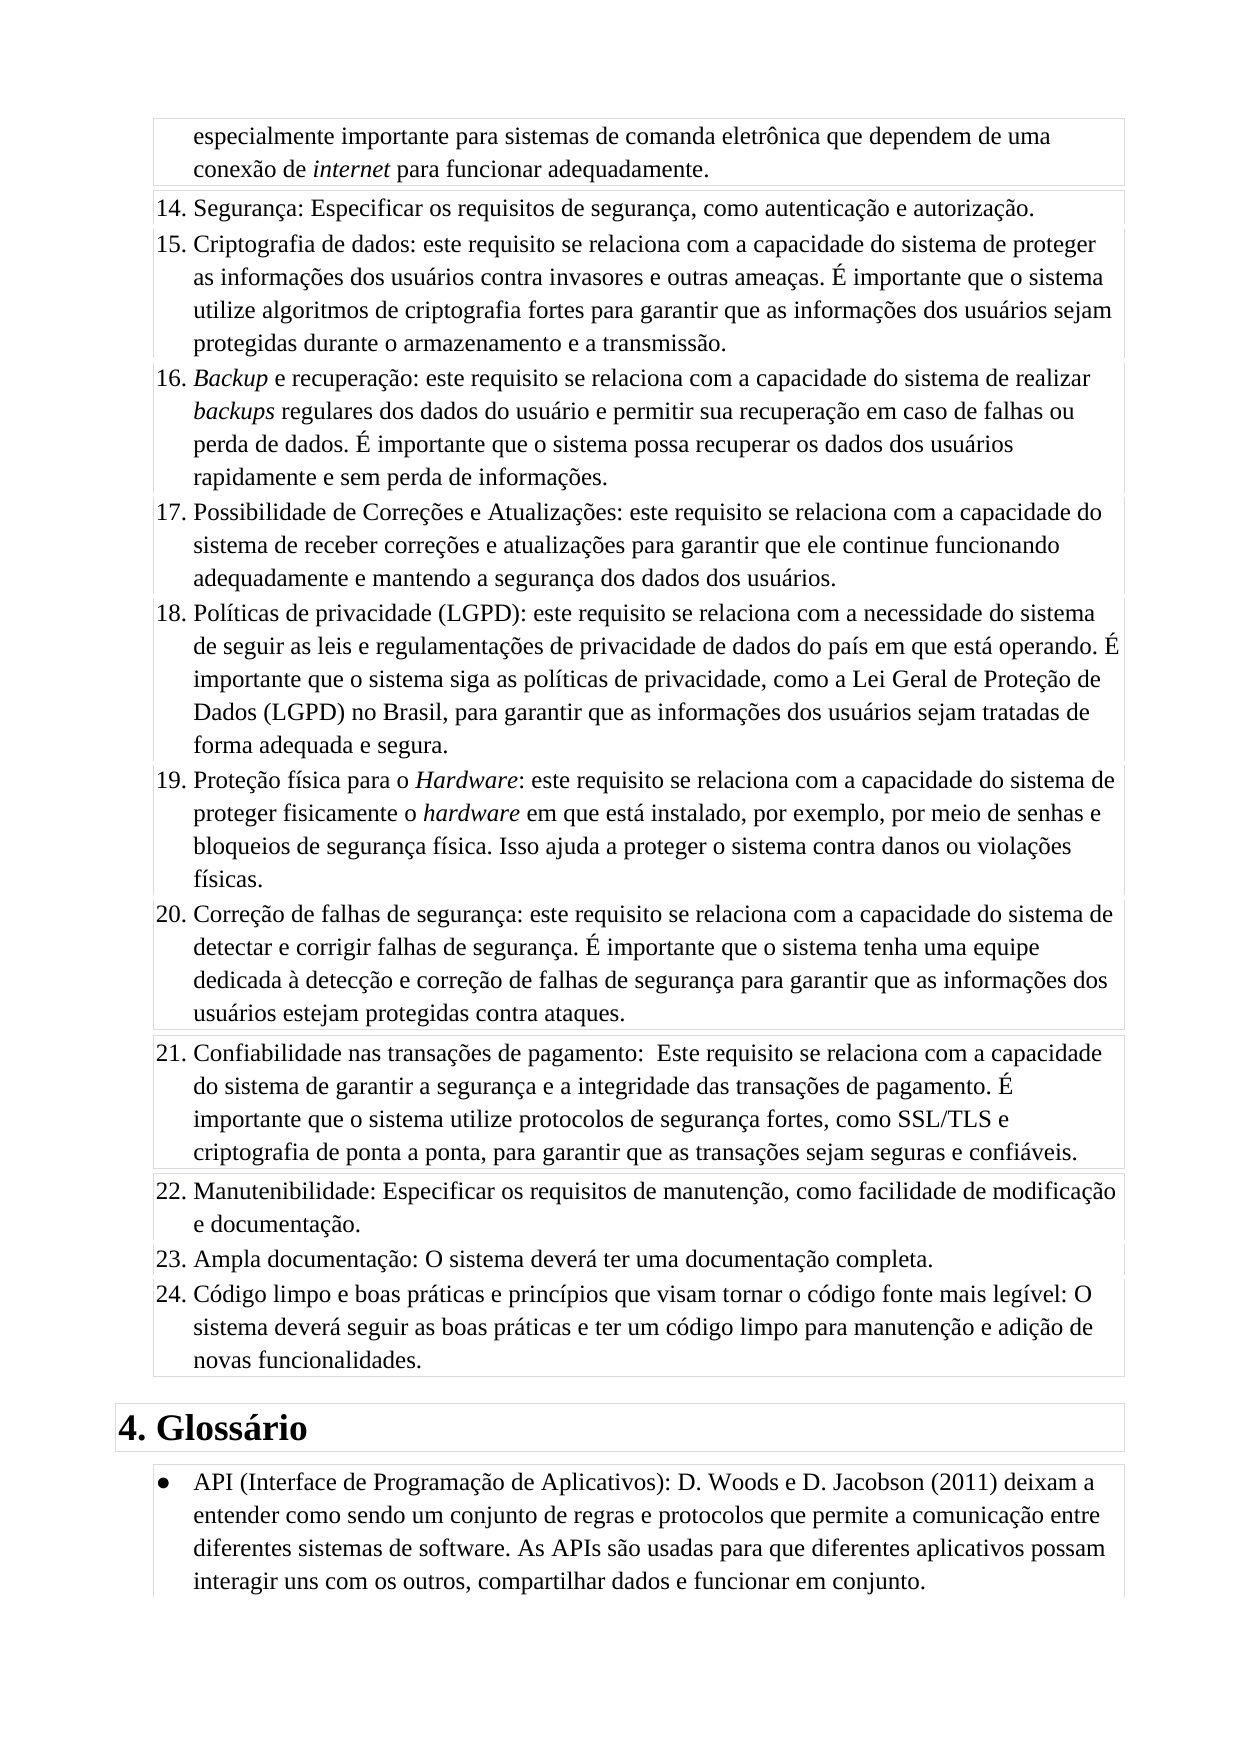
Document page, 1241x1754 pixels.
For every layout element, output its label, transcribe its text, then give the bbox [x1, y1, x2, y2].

list Possibilidade de Correções e Atualizações: este requisito se relaciona com a capacidade do sistema de receber correções e atualizações para garantir que ele continue funcionando adequadamente e mantendo a segurança dos dados dos usuários. [154, 497, 1124, 594]
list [154, 119, 1124, 185]
list Proteção física para o Hardware: este requisito se relaciona com a capacidade do sistema de proteger fisicamente o hardware em que está instalado, por exemplo, por meio de senhas e bloqueios de segurança física. Isso ajuda a proteger o sistema contra danos ou violações físicas. [154, 765, 1124, 895]
list Confiabilidade nas transações de pagamento: Este requisito se relaciona com a capacidade do sistema de garantir a segurança e a integridade das transações de pagamento. É importante que o sistema utilize protocolos de segurança fortes, como SSL/TLS e criptografia de ponta a ponta, para garantir que as transações sejam seguras e confiáveis. [154, 1036, 1124, 1168]
subtitle 4. Glossário [116, 1404, 1124, 1451]
list Backup e recuperação: este requisito se relaciona com a capacidade do sistema de realizar backups regulares dos dados do usuário e permitir sua recuperação em caso de falhas ou perda de dados. É importante que o sistema possa recuperar os dados dos usuários rapidamente e sem perda de informações. [154, 363, 1124, 493]
list Manutenibilidade: Especificar os requisitos de manutenção, como facilidade de modificação e documentação. [154, 1174, 1124, 1240]
list Código limpo e boas práticas e princípios que visam tornar o código fonte mais legível: O sistema deverá seguir as boas práticas e ter um código limpo para manutenção e adição de novas funcionalidades. [154, 1279, 1124, 1376]
list API (Interface de Programação de Aplicativos): D. Woods e D. Jacobson (2011) deixam a entender como sendo um conjunto de regras e protocolos que permite a comunicação entre diferentes sistemas de software. As APIs são usadas para que diferentes aplicativos possam interagir uns com os outros, compartilhar dados e funcionar em conjunto. [154, 1465, 1124, 1597]
list Ampla documentação: O sistema deverá ter uma documentação completa. [154, 1244, 1124, 1275]
list Segurança: Especificar os requisitos de segurança, como autenticação e autorização. [154, 191, 1124, 224]
list Correção de falhas de segurança: este requisito se relaciona com a capacidade do sistema de detectar e corrigir falhas de segurança. É importante que o sistema tenha uma equipe dedicada à detecção e correção de falhas de segurança para garantir que as informações dos usuários estejam protegidas contra ataques. [152, 899, 1124, 1030]
list Criptografia de dados: este requisito se relaciona com a capacidade do sistema de proteger as informações dos usuários contra invasores e outras ameaças. É importante que o sistema utilize algoritmos de criptografia fortes para garantir que as informações dos usuários sejam protegidas durante o armazenamento e a transmissão. [154, 229, 1124, 358]
list Políticas de privacidade (LGPD): este requisito se relaciona com a necessidade do sistema de seguir as leis e regulamentações de privacidade de dados do país em que está operando. É importante que o sistema siga as políticas de privacidade, como a Lei Geral de Proteção de Dados (LGPD) no Brasil, para garantir que as informações dos usuários sejam tratadas de forma adequada e segura. [154, 598, 1124, 761]
